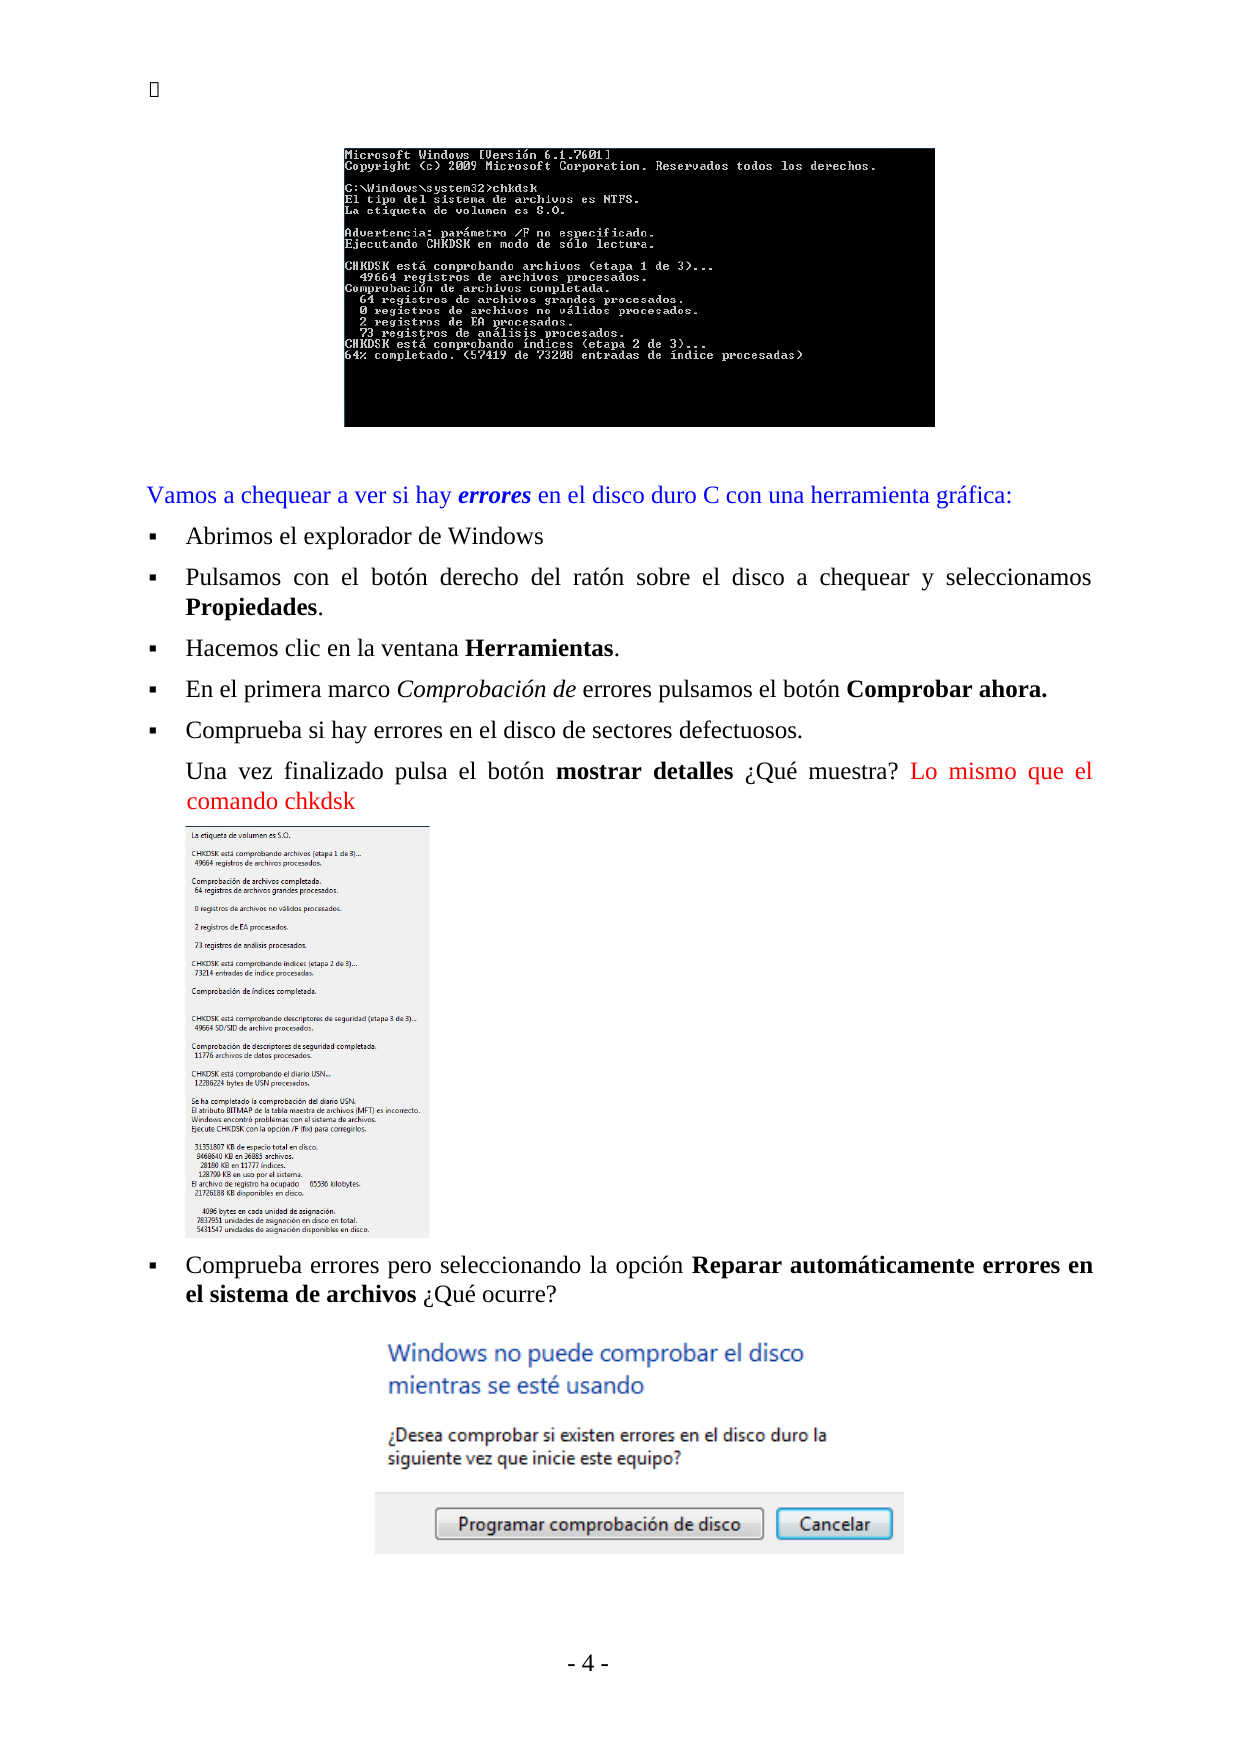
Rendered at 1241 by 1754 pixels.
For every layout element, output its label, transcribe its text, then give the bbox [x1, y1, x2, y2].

text Vamos a chequear a ver si hay errores en el disco duro C con una herramienta gráfica: [146, 480, 1093, 509]
picture [343, 148, 935, 427]
text Una vez finalizado pulsa el botón mostrar detalles ¿Qué muestra? Lo mismo que el comando chkdsk [185, 756, 1093, 814]
list Hacemos clic en la ventana Herramientas. [148, 633, 1093, 661]
list En el primera marco Comprobación de errores pulsamos el botón Comprobar ahora. [148, 674, 1093, 703]
list Comprueba errores pero seleccionando la opción Reparar automáticamente errores en el sistema de archivos ¿Qué ocurre? [148, 1250, 1093, 1308]
picture [374, 1320, 904, 1554]
list Comprueba si hay errores en el disco de sectores defectuosos. [148, 715, 1093, 744]
picture [185, 826, 430, 1238]
list Pulsamos con el botón derecho del ratón sobre el disco a chequear y seleccionamos Propiedades. [148, 562, 1093, 620]
list Abrimos el explorador de Windows [148, 521, 1093, 549]
